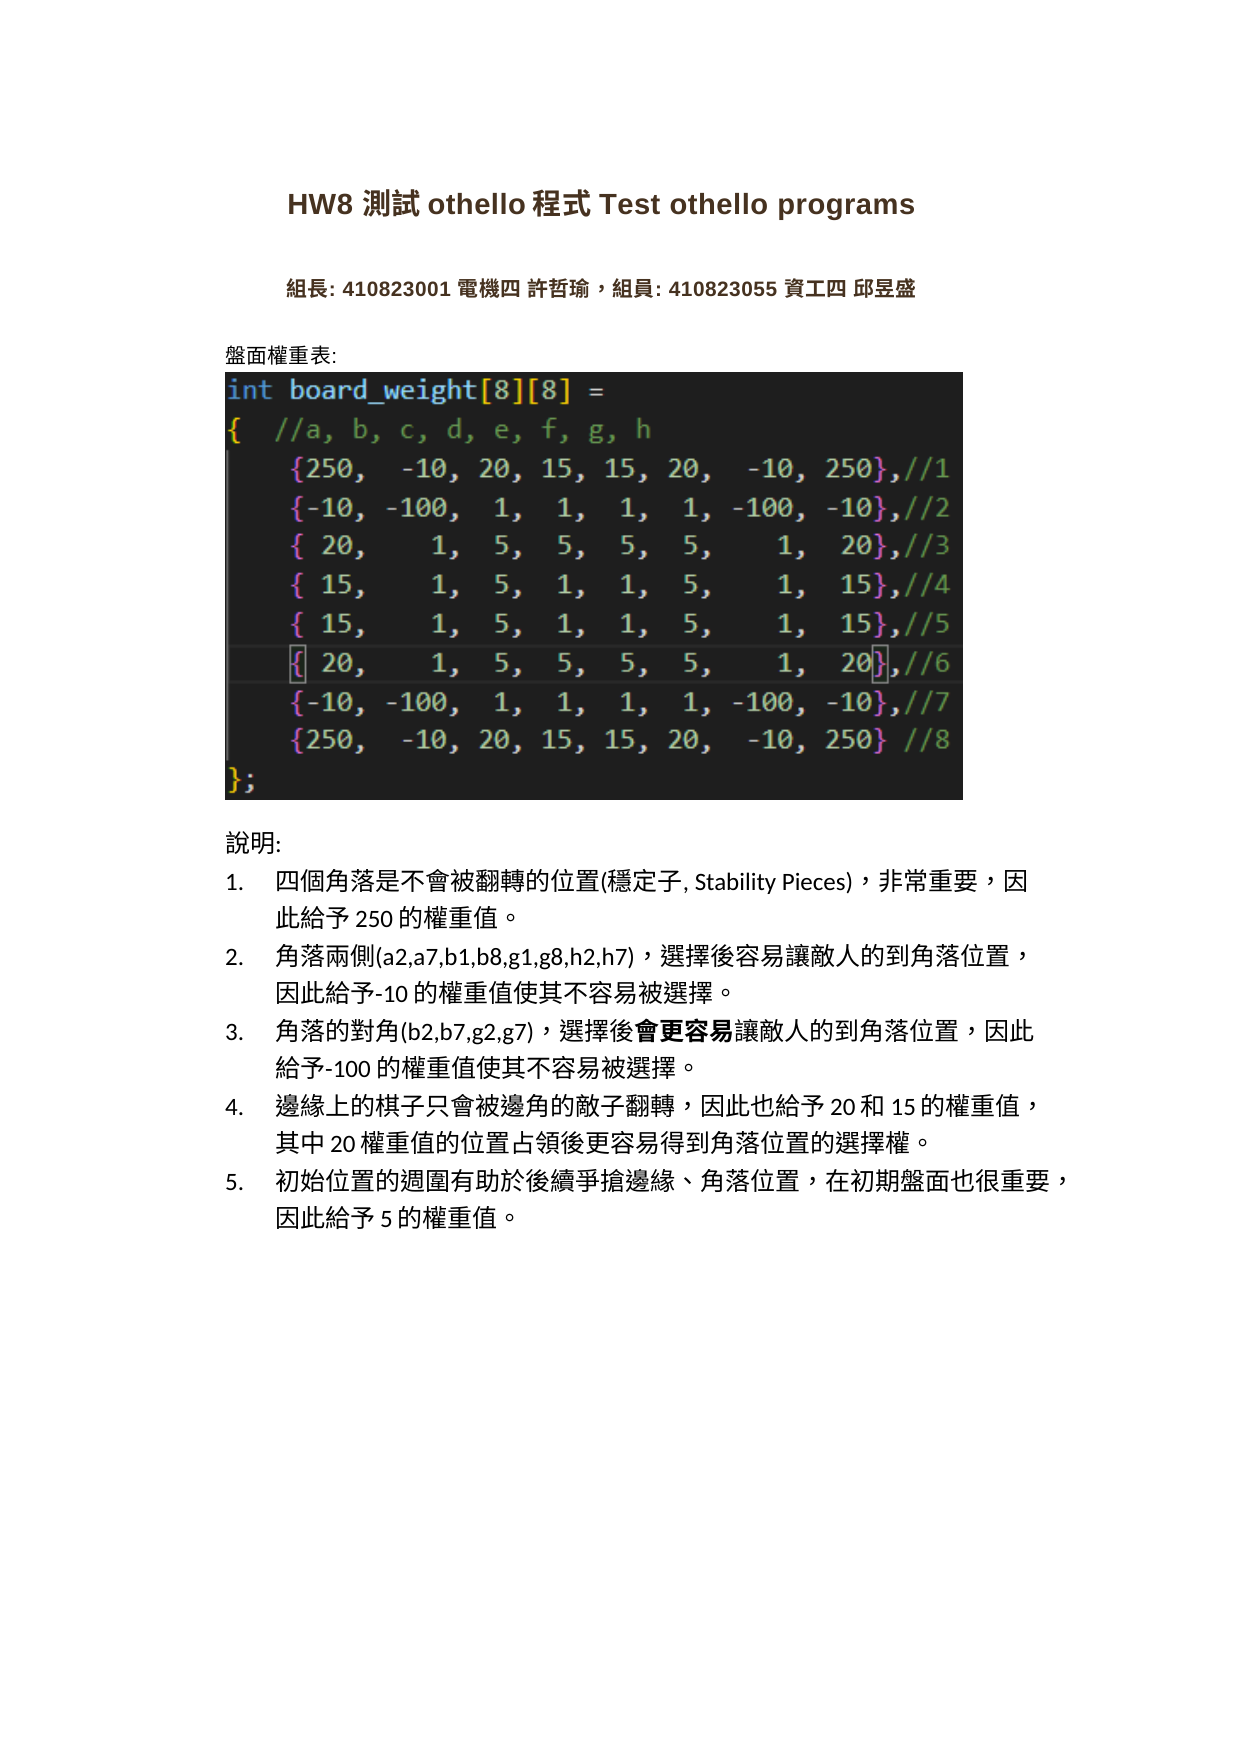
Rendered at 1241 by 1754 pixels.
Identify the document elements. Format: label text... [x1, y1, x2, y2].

list 盤面權重表: [225, 335, 1053, 373]
list 邊緣上的棋子只會被邊角的敵子翻轉，因此也給予20和15的權重值，其中20權重值的位置占領後更容易得到角落位置的選擇權。 [225, 1085, 1053, 1160]
list 角落兩側(a2,a7,b1,b8,g1,g8,h2,h7)，選擇後容易讓敵人的到角落位置，因此給予-10的權重值使其不容易被選擇。 [225, 935, 1053, 1010]
list 初始位置的週圍有助於後續爭搶邊緣、角落位置，在初期盤面也很重要，因此給予5的權重值。 [225, 1160, 1053, 1235]
list 角落的對角(b2,b7,g2,g7)，選擇後會更容易讓敵人的到角落位置，因此給予-100的權重值使其不容易被選擇。 [225, 1010, 1053, 1085]
list 說明: [225, 823, 1053, 860]
text HW8 測試othello程式 Test othello programs [150, 164, 1053, 239]
picture [225, 372, 963, 800]
text 組長: 410823001 電機四 許哲瑜，組員: 410823055 資工四 邱昱盛 [150, 269, 1053, 306]
list 四個角落是不會被翻轉的位置(穩定子, Stability Pieces)，非常重要，因此給予250的權重值。 [225, 860, 1053, 935]
